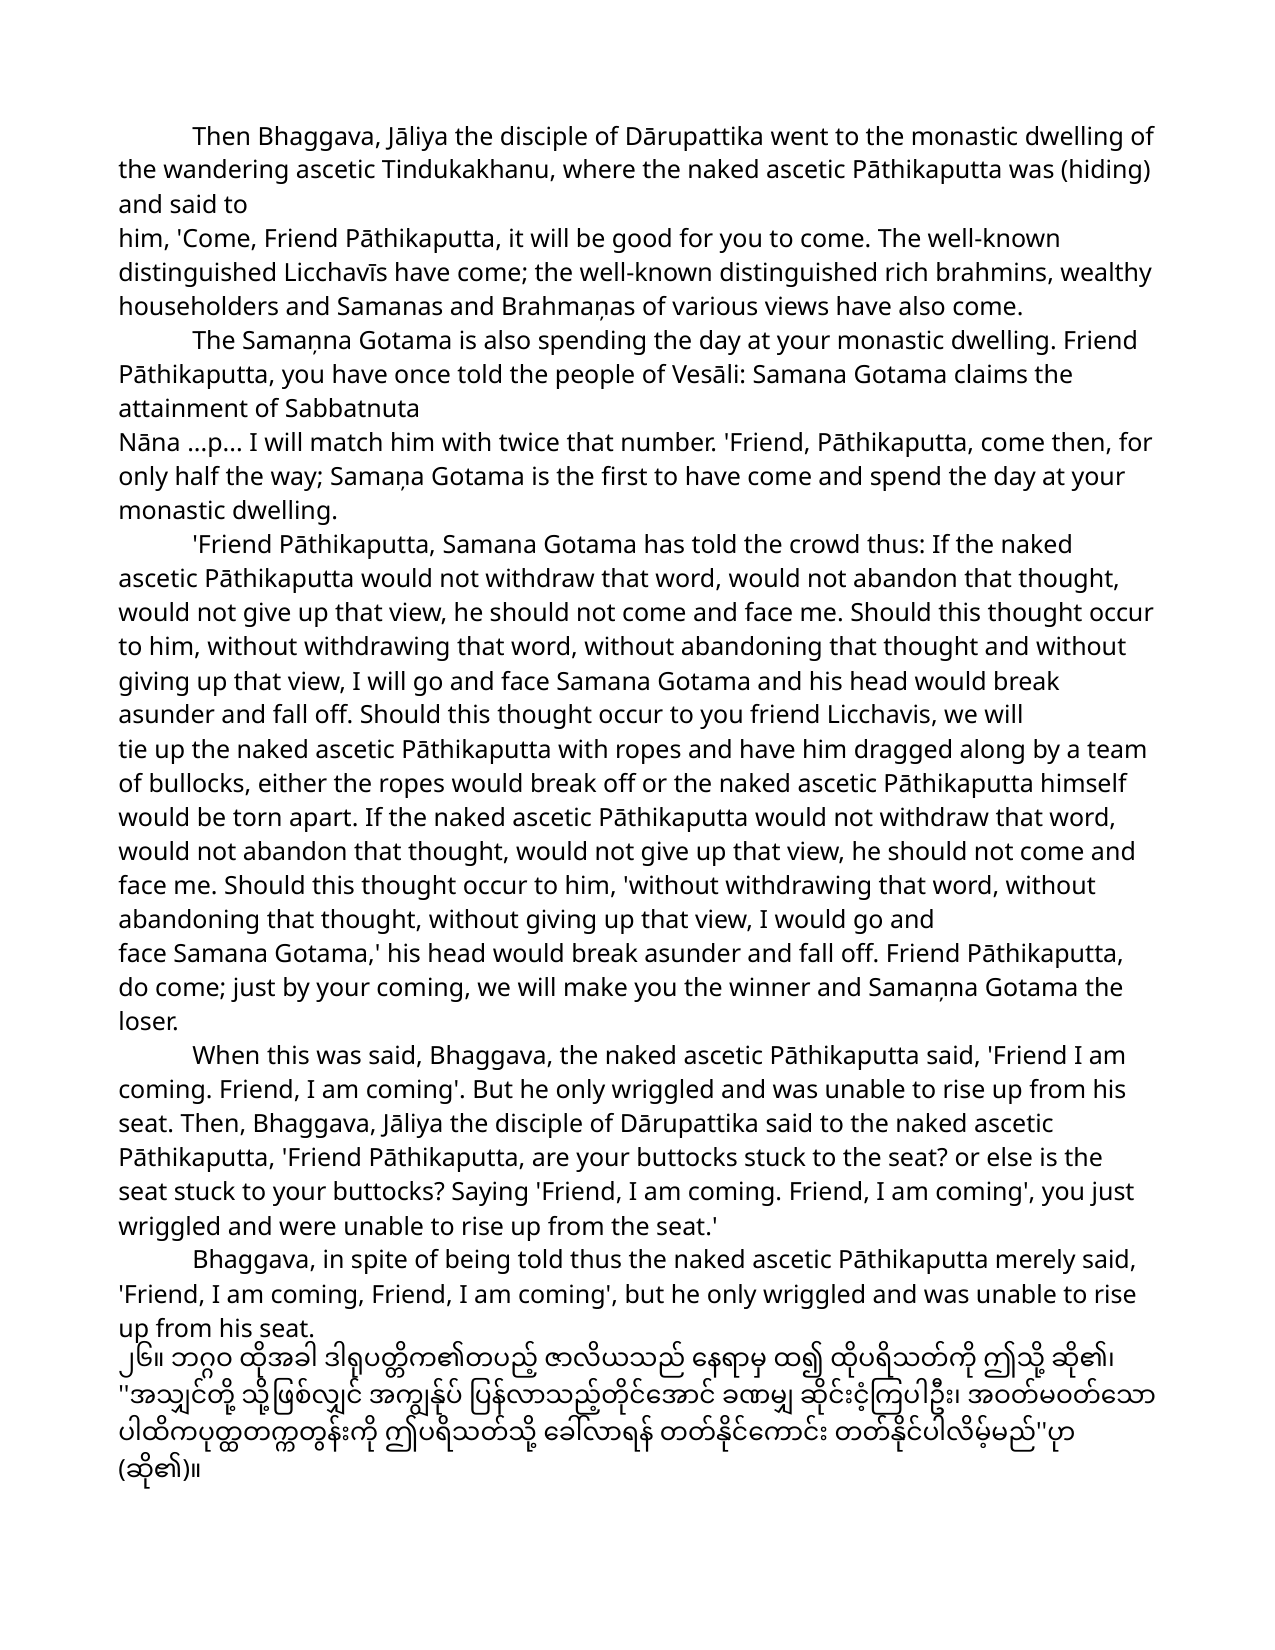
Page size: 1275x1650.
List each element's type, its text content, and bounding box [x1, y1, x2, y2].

text tie up the naked ascetic Pāthikaputta with ropes and have him dragged along by a team of bullocks, either the ropes would break off or the naked ascetic Pāthikaputta himself would be torn apart. If the naked ascetic Pāthikaputta would not withdraw that word, would not abandon that thought, would not give up that view, he should not come and face me. Should this thought occur to him, 'without withdrawing that word, without abandoning that thought, without giving up that view, I would go and [118, 731, 1157, 936]
text him, 'Come, Friend Pāthikaputta, it will be good for you to come. The well-known distinguished Licchavīs have come; the well-known distinguished rich brahmins, wealthy householders and Samanas and Brahmaņas of various views have also come. [118, 220, 1157, 322]
text When this was said, Bhaggava, the naked ascetic Pāthikaputta said, 'Friend I am coming. Friend, I am coming'. But he only wriggled and was unable to rise up from his seat. Then, Bhaggava, Jāliya the disciple of Dārupattika said to the naked ascetic Pāthikaputta, 'Friend Pāthikaputta, are your buttocks stuck to the seat? or else is the seat stuck to your buttocks? Saying 'Friend, I am coming. Friend, I am coming', you just wriggled and were unable to rise up from the seat.' [118, 1038, 1157, 1242]
text The Samaņna Gotama is also spending the day at your monastic dwelling. Friend Pāthikaputta, you have once told the people of Vesāli: Samana Gotama claims the attainment of Sabbatnuta [118, 322, 1157, 425]
text face Samana Gotama,' his head would break asunder and fall off. Friend Pāthikaputta, do come; just by your coming, we will make you the winner and Samaņna Gotama the loser. [118, 936, 1157, 1038]
text Nāna ...p... I will match him with twice that number. 'Friend, Pāthikaputta, come then, for only half the way; Samaņa Gotama is the first to have come and spend the day at your monastic dwelling. [118, 425, 1157, 527]
text ၂၆။ ဘဂ္ဂဝ ထိုအခါ ဒါရုပတ္တိက၏တပည့် ဇာလိယသည် နေရာမှ ထ၍ ထိုပရိသတ်ကို ဤသို့ ဆို၏၊ ''အသျှင်တို့ သို့ဖြစ်လျှင် အကျွန်ုပ် ပြန်လာသည့်တိုင်အောင် ခဏမျှ ဆိုင်းငံ့ကြပါဦး၊ အဝတ်မဝတ်သော ပါထိကပုတ္ထတက္ကတွန်းကို ဤပရိသတ်သို့ ခေါ်လာရန် တတ်နိုင်ကောင်း တတ်နိုင်ပါလိမ့်မည်''ဟု (ဆို၏)။ [118, 1344, 1157, 1488]
text Then Bhaggava, Jāliya the disciple of Dārupattika went to the monastic dwelling of the wandering ascetic Tindukakhanu, where the naked ascetic Pāthikaputta was (hiding) and said to [118, 118, 1157, 220]
text Bhaggava, in spite of being told thus the naked ascetic Pāthikaputta merely said, 'Friend, I am coming, Friend, I am coming', but he only wriggled and was unable to rise up from his seat. [118, 1242, 1157, 1344]
text 'Friend Pāthikaputta, Samana Gotama has told the crowd thus: If the naked ascetic Pāthikaputta would not withdraw that word, would not abandon that thought, would not give up that view, he should not come and face me. Should this thought occur to him, without withdrawing that word, without abandoning that thought and without giving up that view, I will go and face Samana Gotama and his head would break asunder and fall off. Should this thought occur to you friend Licchavis, we will [118, 527, 1157, 731]
